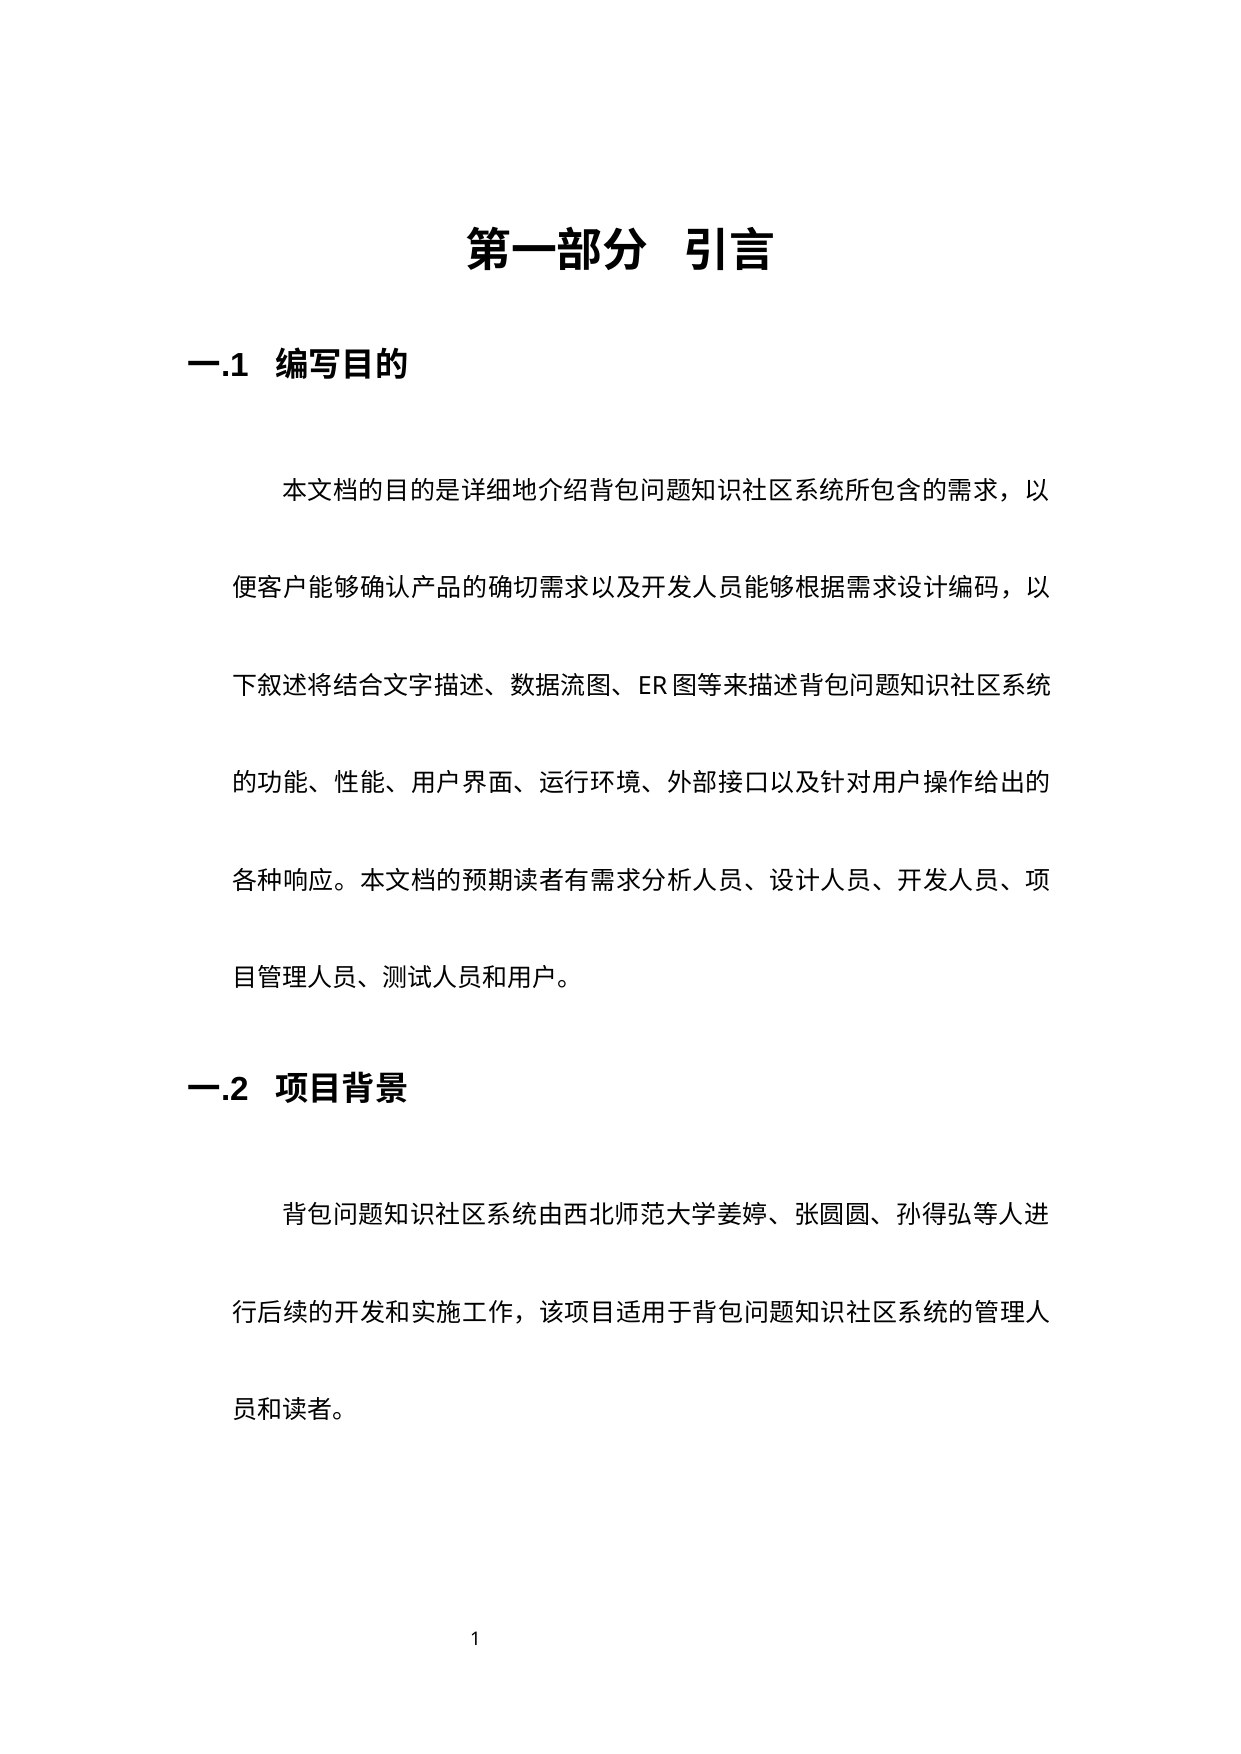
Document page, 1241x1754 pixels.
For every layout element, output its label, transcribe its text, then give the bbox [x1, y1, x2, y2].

subtitle 引言 [187, 197, 1053, 295]
subtitle 项目背景 [187, 1054, 1053, 1119]
text 本文档的目的是详细地介绍背包问题知识社区系统所包含的需求，以便客户能够确认产品的确切需求以及开发人员能够根据需求设计编码，以下叙述将结合文字描述、数据流图、ER图等来描述背包问题知识社区系统的功能、性能、用户界面、运行环境、外部接口以及针对用户操作给出的各种响应。本文档的预期读者有需求分析人员、设计人员、开发人员、项目管理人员、测试人员和用户。 [232, 456, 1053, 1008]
text 背包问题知识社区系统由西北师范大学姜婷、张圆圆、孙得弘等人进行后续的开发和实施工作，该项目适用于背包问题知识社区系统的管理人员和读者。 [232, 1181, 1053, 1441]
subtitle 编写目的 [187, 329, 1053, 394]
